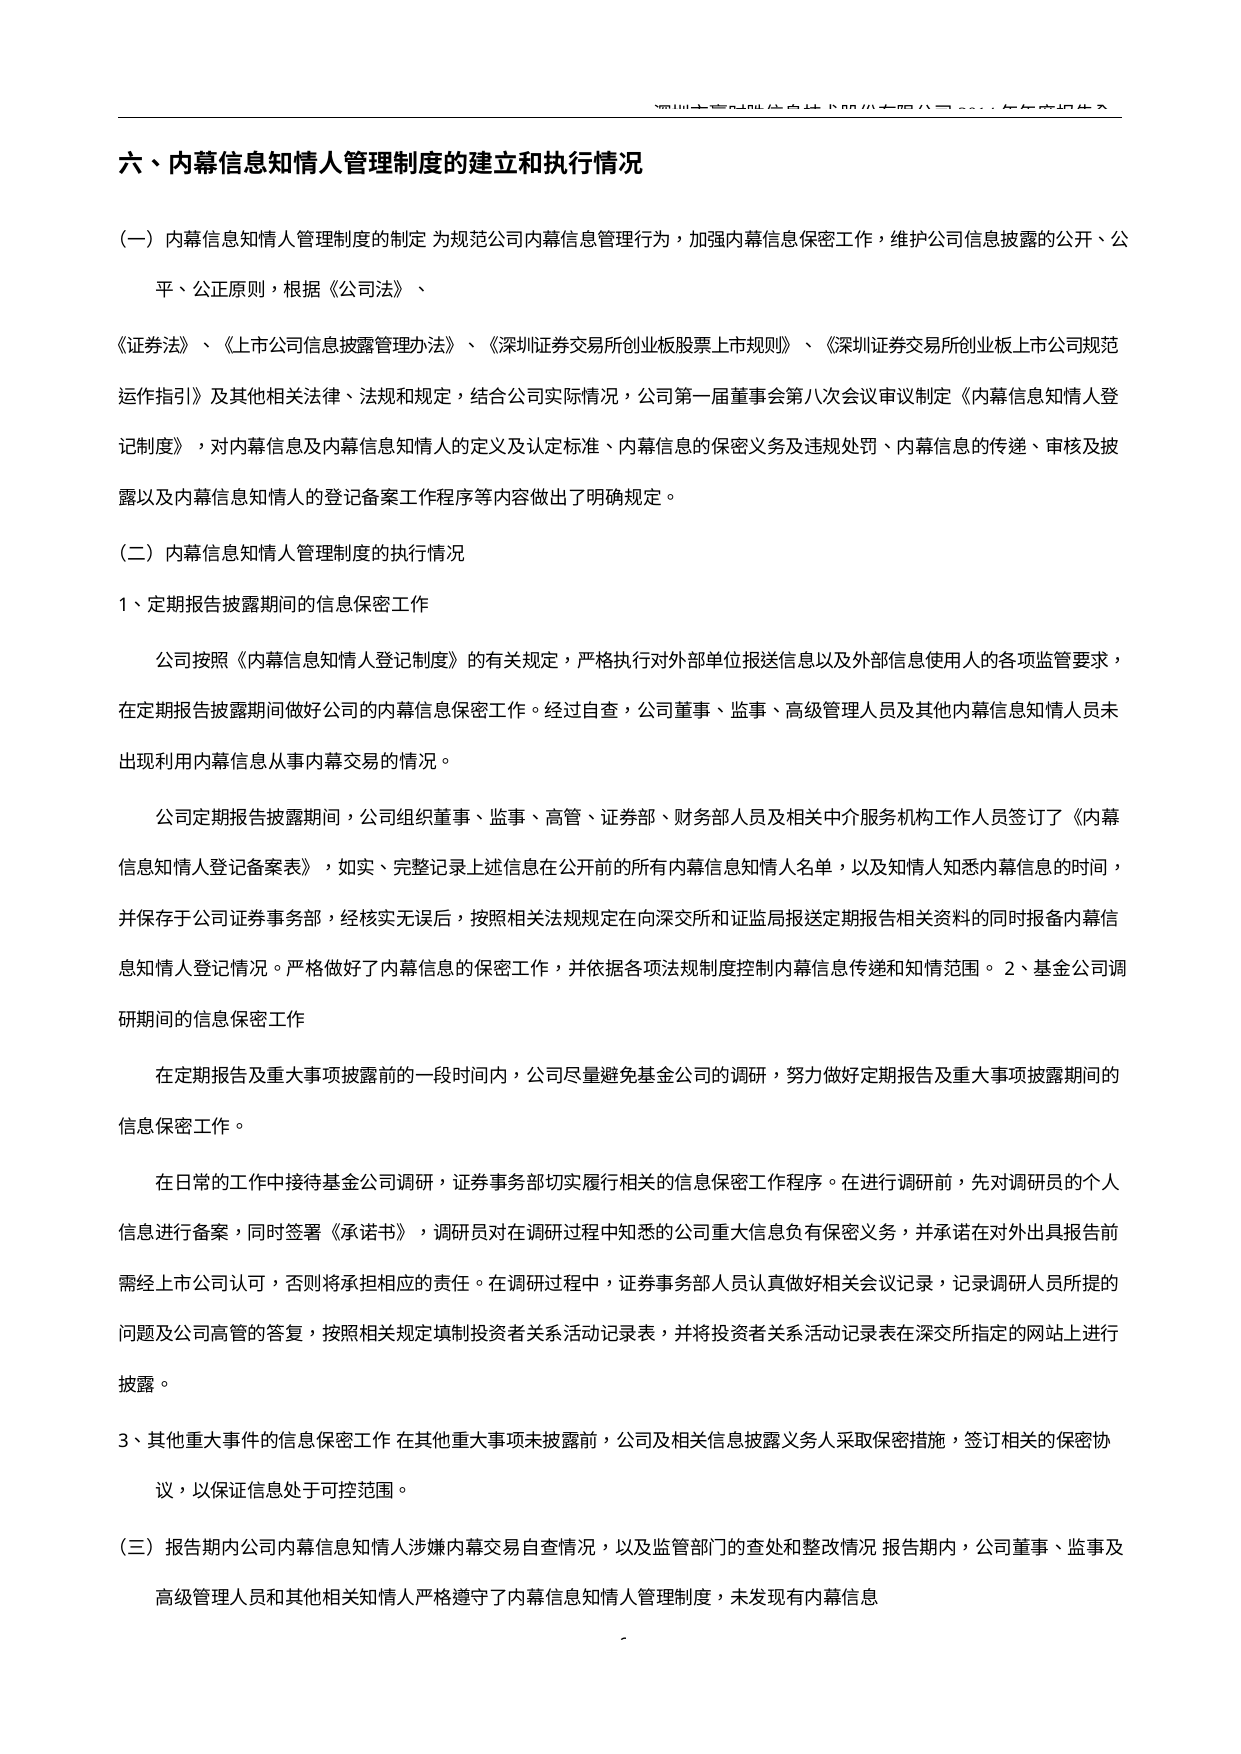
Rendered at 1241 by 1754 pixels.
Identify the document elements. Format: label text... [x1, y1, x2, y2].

text 3、其他重大事件的信息保密工作 在其他重大事项未披露前，公司及相关信息披露义务人采取保密措施，签订相关的保密协议，以保证信息处于可控范围。 [118, 1427, 1132, 1503]
text （三）报告期内公司内幕信息知情人涉嫌内幕交易自查情况，以及监管部门的查处和整改情况 报告期内，公司董事、监事及高级管理人员和其他相关知情人严格遵守了内幕信息知情人管理制度，未发现有内幕信息 [109, 1534, 1132, 1610]
text 在日常的工作中接待基金公司调研，证券事务部切实履行相关的信息保密工作程序。在进行调研前，先对调研员的个人 信息进行备案，同时签署《承诺书》，调研员对在调研过程中知悉的公司重大信息负有保密义务，并承诺在对外出具报告前 需经上市公司认可，否则将承担相应的责任。在调研过程中，证券事务部人员认真做好相关会议记录，记录调研人员所提的 问题及公司高管的答复，按照相关规定填制投资者关系活动记录表，并将投资者关系活动记录表在深交所指定的网站上进行 披露。 [118, 1169, 1122, 1397]
text （一）内幕信息知情人管理制度的制定 为规范公司内幕信息管理行为，加强内幕信息保密工作，维护公司信息披露的公开、公平、公正原则，根据《公司法》、 [109, 226, 1132, 302]
text 公司按照《内幕信息知情人登记制度》的有关规定，严格执行对外部单位报送信息以及外部信息使用人的各项监管要求， 在定期报告披露期间做好公司的内幕信息保密工作。经过自查，公司董事、监事、高级管理人员及其他内幕信息知情人员未 出现利用内幕信息从事内幕交易的情况。 [118, 647, 1132, 773]
text （二）内幕信息知情人管理制度的执行情况 1、定期报告披露期间的信息保密工作 [109, 540, 467, 616]
text 《证券法》、《上市公司信息披露管理办法》、《深圳证券交易所创业板股票上市规则》、《深圳证券交易所创业板上市公司规范 运作指引》及其他相关法律、法规和规定，结合公司实际情况，公司第一届董事会第八次会议审议制定《内幕信息知情人登 记制度》，对内幕信息及内幕信息知情人的定义及认定标准、内幕信息的保密义务及违规处罚、内幕信息的传递、审核及披 露以及内幕信息知情人的登记备案工作程序等内容做出了明确规定。 [109, 333, 1122, 510]
text 在定期报告及重大事项披露前的一段时间内，公司尽量避免基金公司的调研，努力做好定期报告及重大事项披露期间的 信息保密工作。 [118, 1062, 1132, 1138]
subtitle 六、内幕信息知情人管理制度的建立和执行情况 [118, 146, 1132, 180]
text 公司定期报告披露期间，公司组织董事、监事、高管、证券部、财务部人员及相关中介服务机构工作人员签订了《内幕 信息知情人登记备案表》，如实、完整记录上述信息在公开前的所有内幕信息知情人名单，以及知情人知悉内幕信息的时间， 并保存于公司证券事务部，经核实无误后，按照相关法规规定在向深交所和证监局报送定期报告相关资料的同时报备内幕信 息知情人登记情况。严格做好了内幕信息的保密工作，并依据各项法规制度控制内幕信息传递和知情范围。 2、基金公司调研期间的信息保密工作 [118, 804, 1132, 1032]
